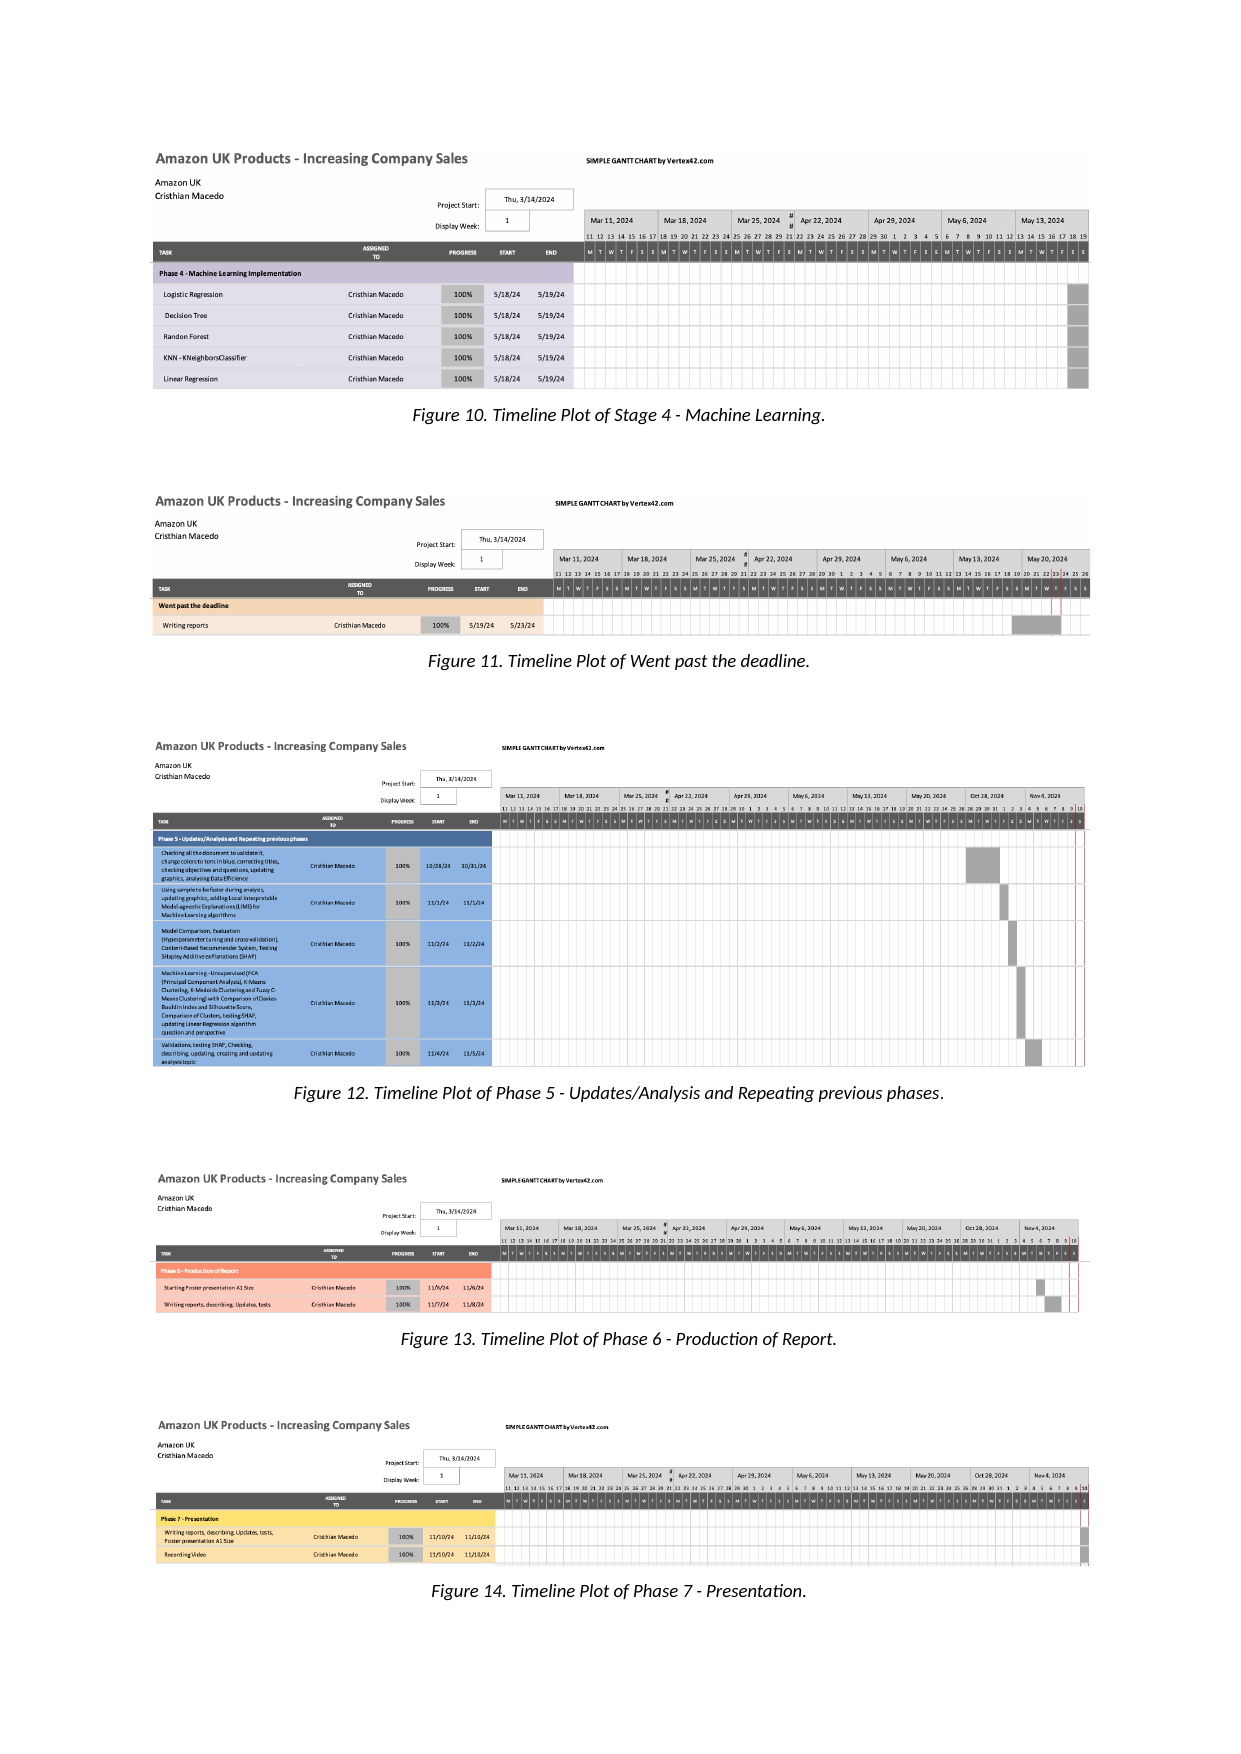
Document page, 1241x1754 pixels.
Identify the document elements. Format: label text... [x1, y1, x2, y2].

picture [150, 739, 1091, 1067]
picture [150, 1417, 1091, 1566]
text Figure 11. Timeline Plot of Went past the deadline. [150, 649, 1090, 672]
picture [150, 1171, 1091, 1313]
text Figure 12. Timeline Plot of Phase 5 - Updates/Analysis and Repeating previous phases. [150, 1081, 1090, 1104]
picture [150, 150, 1091, 389]
text Figure 13. Timeline Plot of Phase 6 - Production of Report. [150, 1327, 1090, 1350]
text Figure 10. Timeline Plot of Stage 4 - Machine Learning. [150, 403, 1090, 426]
text Figure 14. Timeline Plot of Phase 7 - Presentation. [150, 1579, 1090, 1602]
picture [150, 493, 1091, 636]
